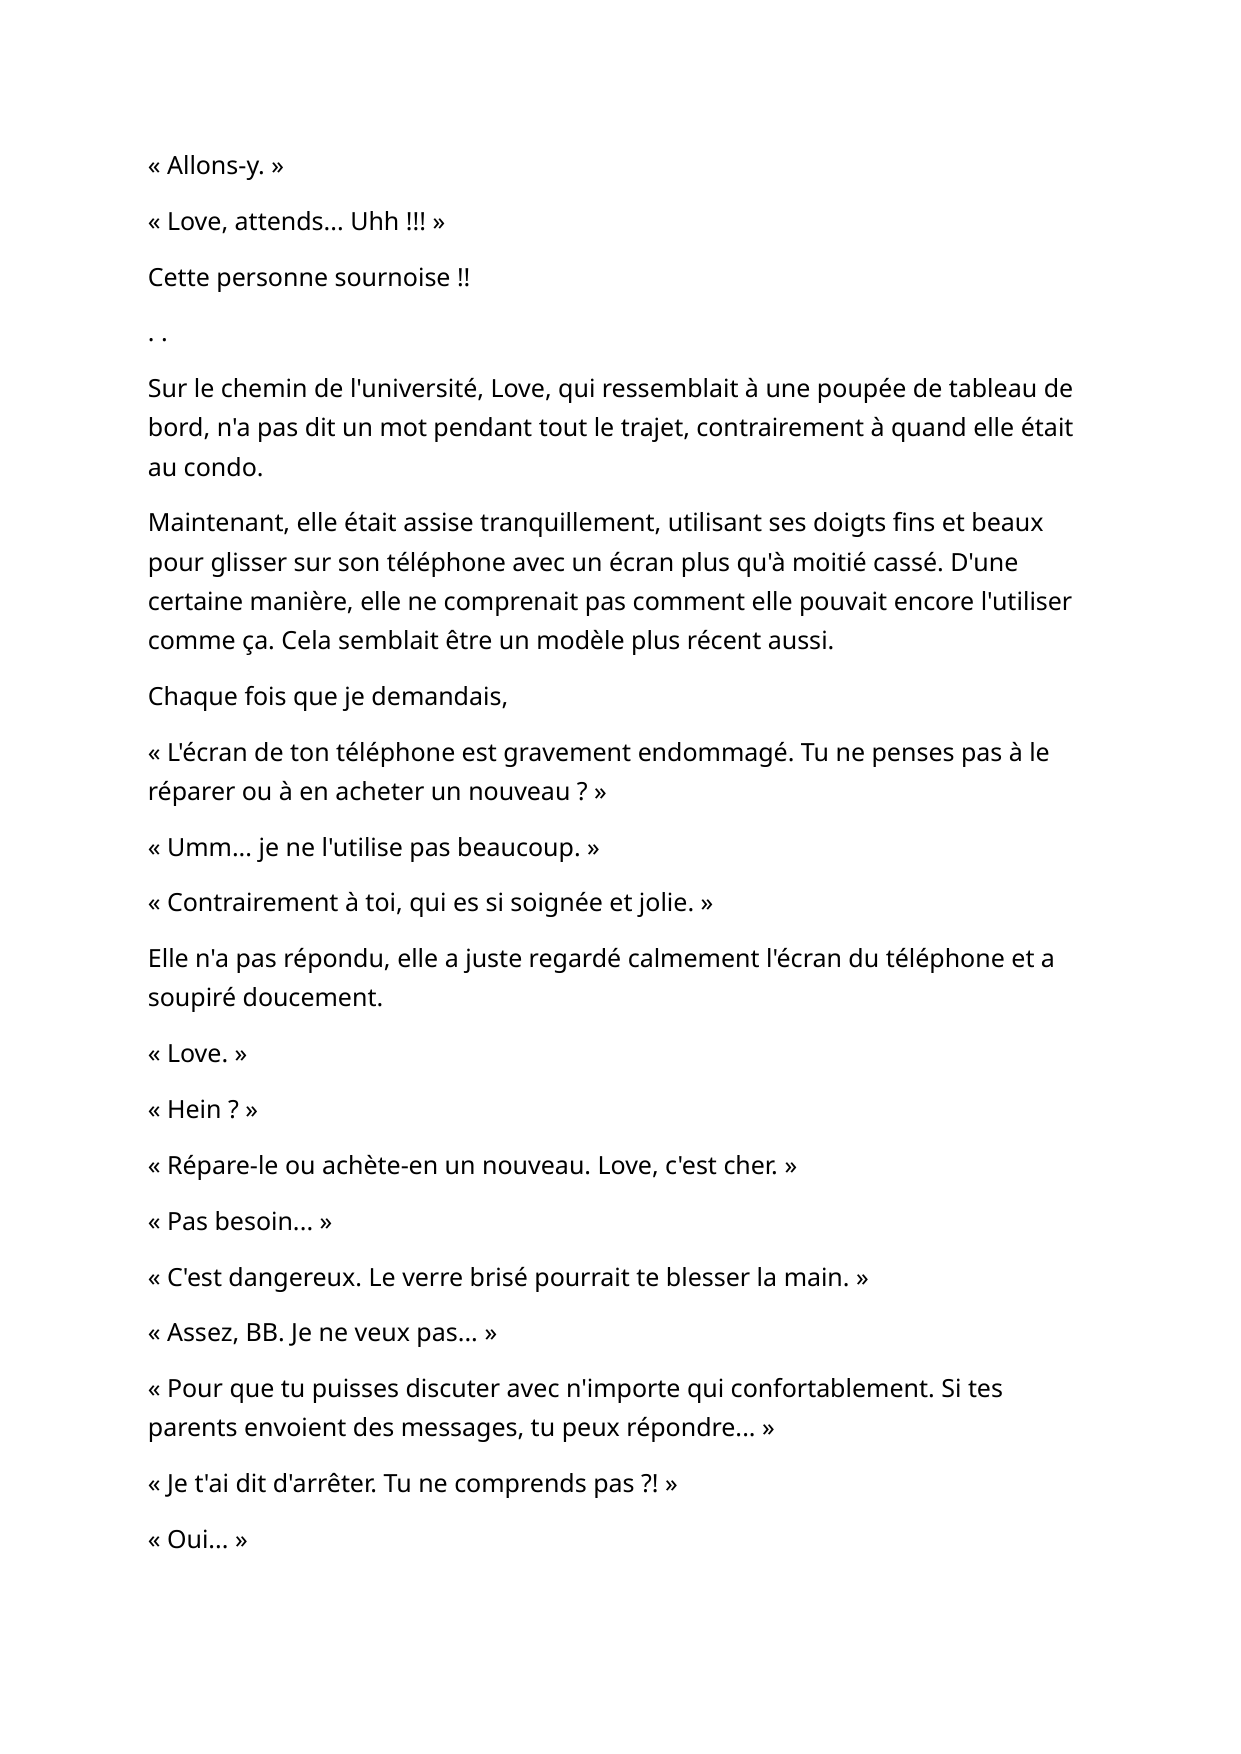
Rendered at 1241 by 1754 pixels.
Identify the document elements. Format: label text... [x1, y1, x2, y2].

text « C'est dangereux. Le verre brisé pourrait te blesser la main. » [148, 1259, 1093, 1293]
text Cette personne sournoise !! [148, 259, 1093, 293]
text « Pour que tu puisses discuter avec n'importe qui confortablement. Si tes parents envoient des messages, tu peux répondre... » [148, 1371, 1093, 1444]
text « Allons-y. » [148, 148, 1093, 182]
text . . [148, 315, 1093, 349]
text « Pas besoin... » [148, 1203, 1093, 1237]
text « Hein ? » [148, 1092, 1093, 1126]
text « Oui... » [148, 1522, 1093, 1556]
text « Je t'ai dit d'arrêter. Tu ne comprends pas ?! » [148, 1466, 1093, 1500]
text « Assez, BB. Je ne veux pas... » [148, 1315, 1093, 1349]
text « Love. » [148, 1036, 1093, 1070]
text « Contrairement à toi, qui es si soignée et jolie. » [148, 885, 1093, 919]
text « L'écran de ton téléphone est gravement endommagé. Tu ne penses pas à le réparer ou à en acheter un nouveau ? » [148, 734, 1093, 807]
text Elle n'a pas répondu, elle a juste regardé calmement l'écran du téléphone et a soupiré doucement. [148, 941, 1093, 1014]
text Maintenant, elle était assise tranquillement, utilisant ses doigts fins et beaux pour glisser sur son téléphone avec un écran plus qu'à moitié cassé. D'une certaine manière, elle ne comprenait pas comment elle pouvait encore l'utiliser comme ça. Cela semblait être un modèle plus récent aussi. [148, 505, 1093, 657]
text « Umm... je ne l'utilise pas beaucoup. » [148, 829, 1093, 863]
text « Love, attends... Uhh !!! » [148, 203, 1093, 237]
text Sur le chemin de l'université, Love, qui ressemblait à une poupée de tableau de bord, n'a pas dit un mot pendant tout le trajet, contrairement à quand elle était au condo. [148, 371, 1093, 483]
text « Répare-le ou achète-en un nouveau. Love, c'est cher. » [148, 1148, 1093, 1182]
text Chaque fois que je demandais, [148, 678, 1093, 712]
